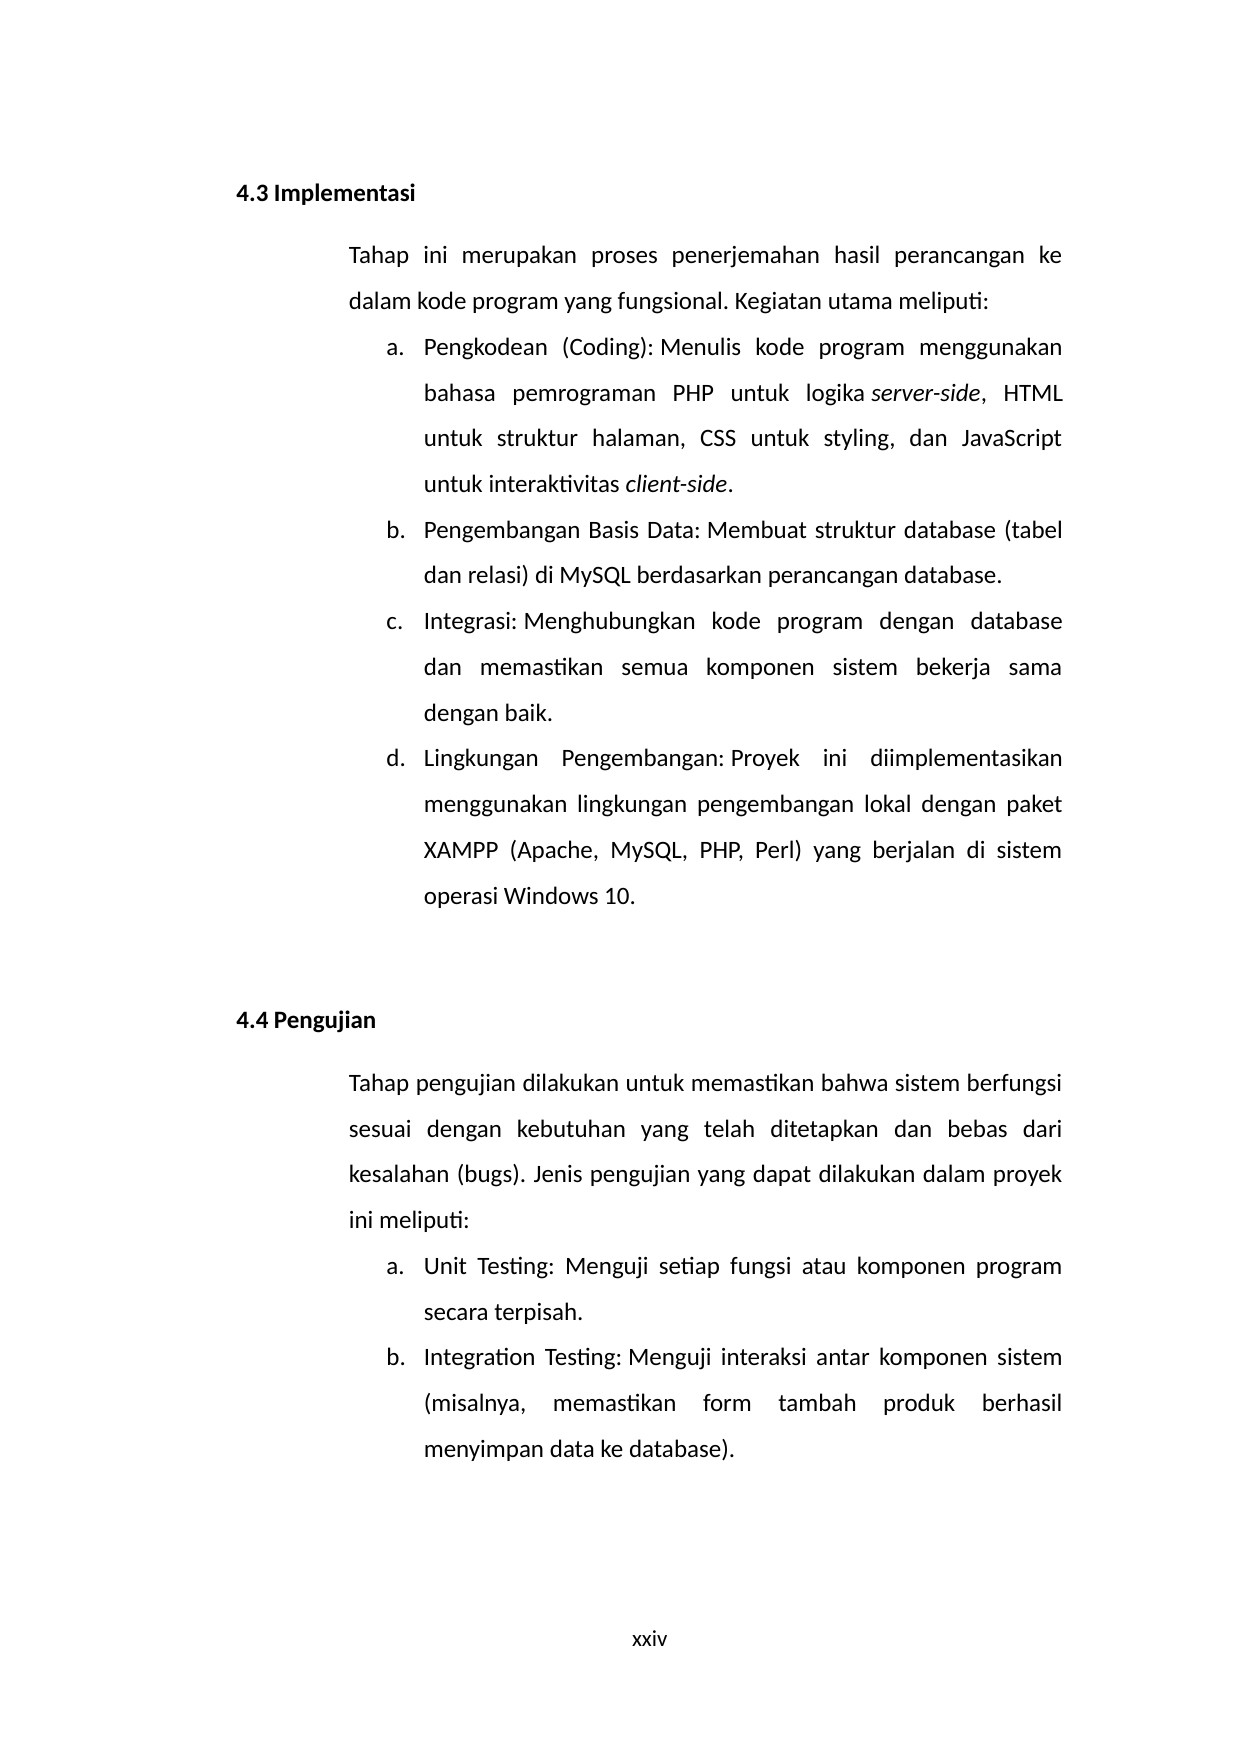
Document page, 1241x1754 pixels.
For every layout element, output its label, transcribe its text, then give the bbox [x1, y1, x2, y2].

list Pengkodean (Coding): Menulis kode program menggunakan bahasa pemrograman PHP untuk logika server-side, HTML untuk struktur halaman, CSS untuk styling, dan JavaScript untuk interaktivitas client-side. [386, 331, 1063, 499]
list Integration Testing: Menguji interaksi antar komponen sistem (misalnya, memastikan form tambah produk berhasil menyimpan data ke database). [386, 1341, 1063, 1463]
list Integrasi: Menghubungkan kode program dengan database dan memastikan semua komponen sistem bekerja sama dengan baik. [386, 605, 1063, 727]
list Tahap pengujian dilakukan untuk memastikan bahwa sistem berfungsi sesuai dengan kebutuhan yang telah ditetapkan dan bebas dari kesalahan (bugs). Jenis pengujian yang dapat dilakukan dalam proyek ini meliputi: [349, 1067, 1063, 1235]
list Pengembangan Basis Data: Membuat struktur database (tabel dan relasi) di MySQL berdasarkan perancangan database. [386, 514, 1063, 590]
list Tahap ini merupakan proses penerjemahan hasil perancangan ke dalam kode program yang fungsional. Kegiatan utama meliputi: [349, 239, 1063, 316]
list Unit Testing: Menguji setiap fungsi atau komponen program secara terpisah. [386, 1250, 1063, 1326]
subtitle Implementasi [236, 177, 1063, 208]
list Lingkungan Pengembangan: Proyek ini diimplementasikan menggunakan lingkungan pengembangan lokal dengan paket XAMPP (Apache, MySQL, PHP, Perl) yang berjalan di sistem operasi Windows 10. [386, 743, 1063, 910]
subtitle Pengujian [236, 1004, 1063, 1035]
